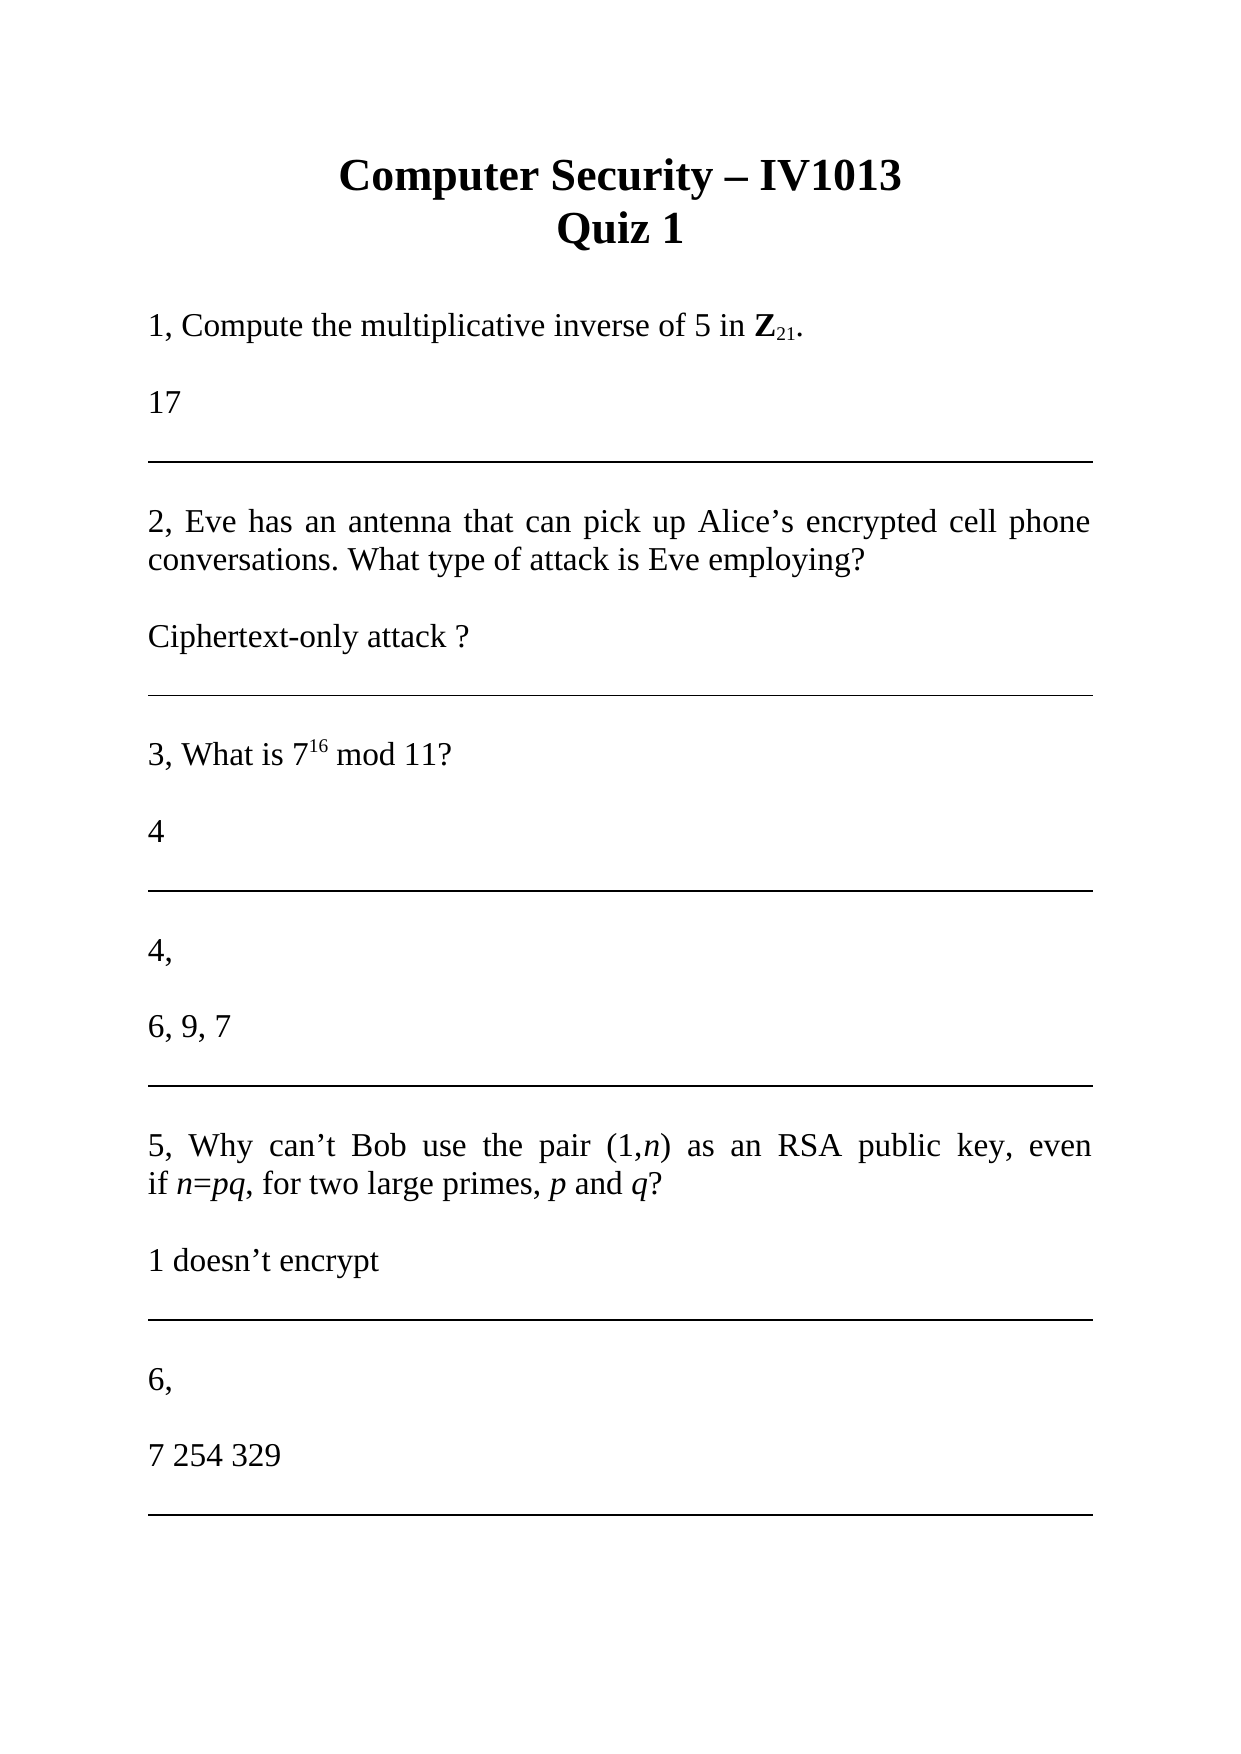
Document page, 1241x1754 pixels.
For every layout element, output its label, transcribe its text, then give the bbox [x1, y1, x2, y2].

text 4 [148, 811, 1093, 850]
text Ciphertext-only attack ? [148, 616, 1093, 654]
text 17 [148, 382, 1093, 421]
text 1 doesn’t encrypt [148, 1240, 1093, 1279]
text Computer Security – IV1013 [148, 148, 1093, 200]
text 3, What is 716 mod 11? [148, 735, 1093, 773]
text 7 254 329 [148, 1436, 1093, 1474]
text 4, [148, 930, 1093, 968]
text 2, Eve has an antenna that can pick up Alice’s encrypted cell phone conversations. What type of attack is Eve employing? [148, 501, 1093, 578]
text 5, Why can’t Bob use the pair (1,n) as an RSA public key, even if n=pq, for two large primes, p and q? [148, 1125, 1093, 1202]
text Quiz 1 [148, 200, 1093, 253]
text 6, 9, 7 [148, 1007, 1093, 1045]
text 1, Compute the multiplicative inverse of 5 in Z21. [148, 306, 1093, 344]
text 6, [148, 1359, 1093, 1397]
